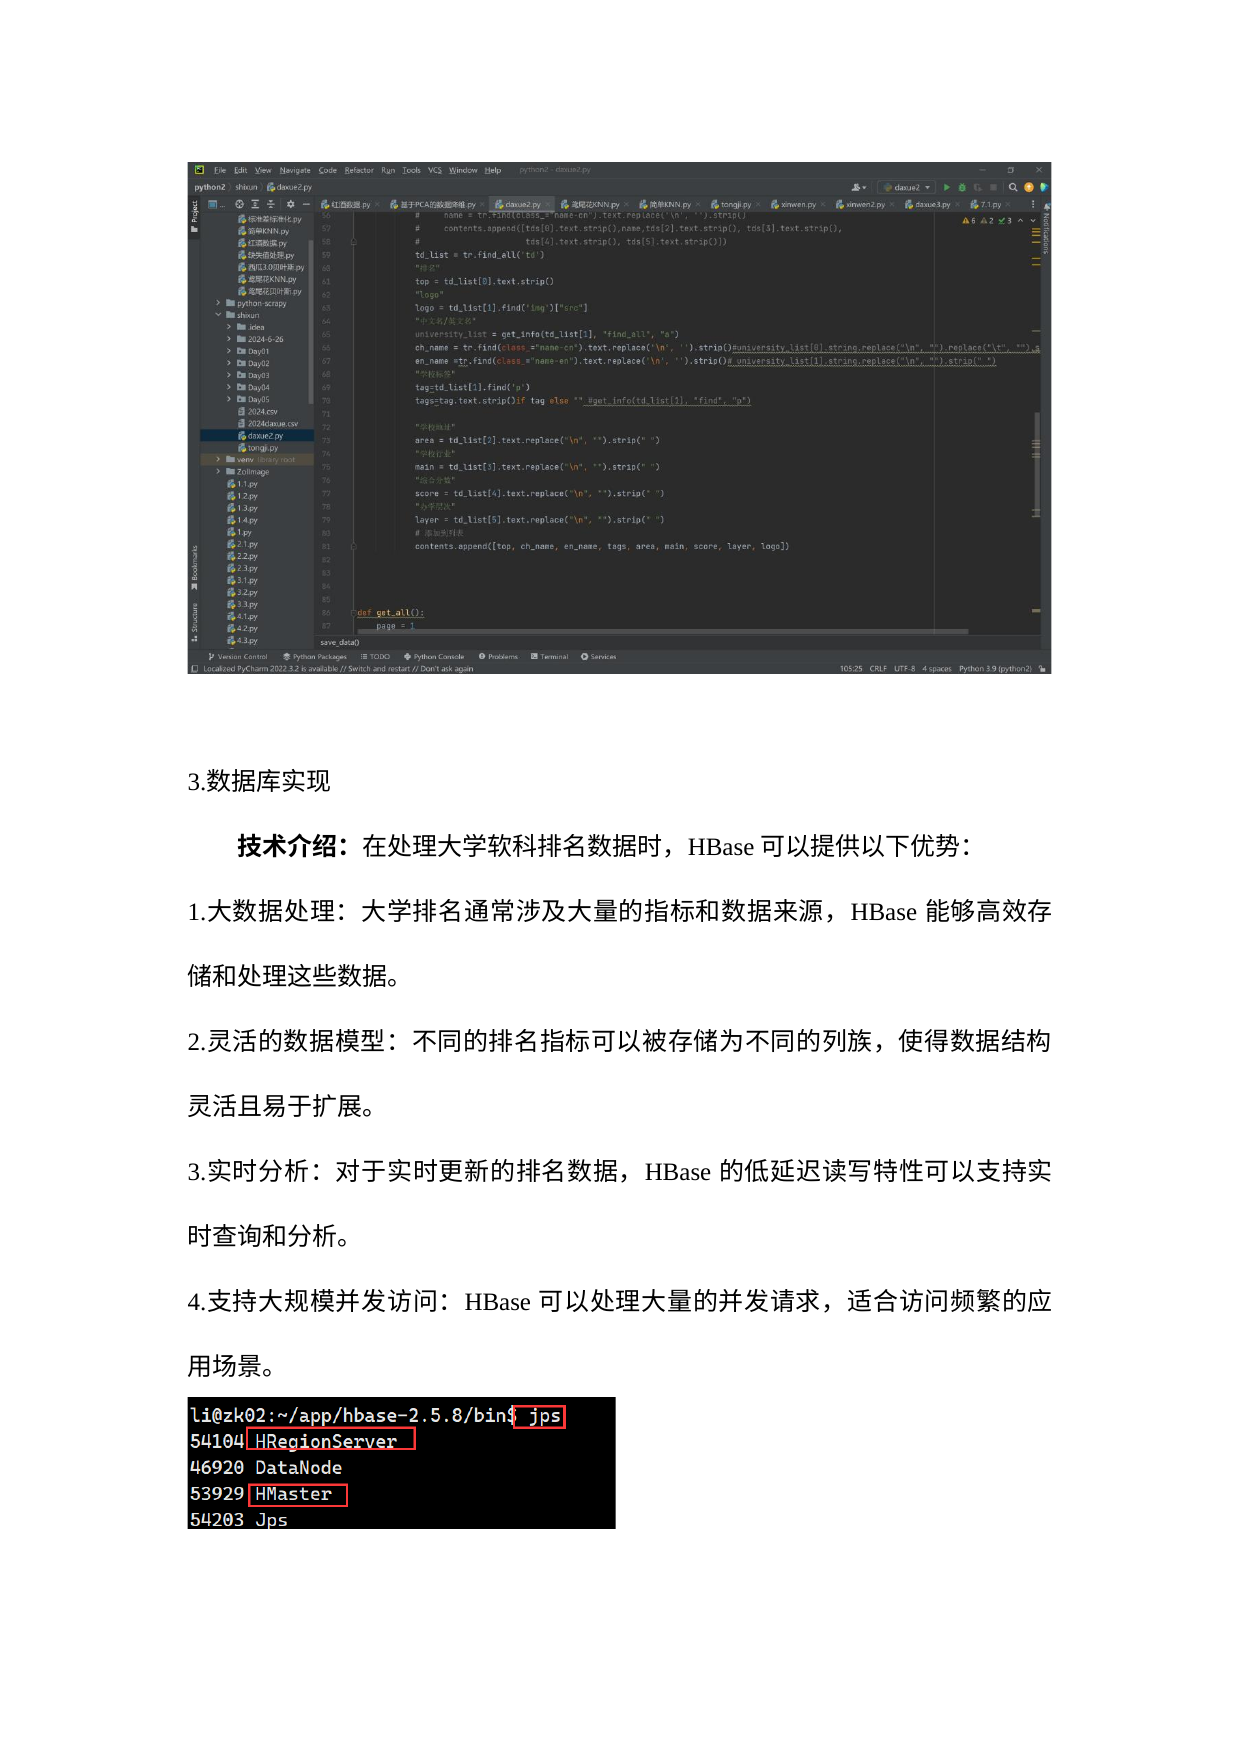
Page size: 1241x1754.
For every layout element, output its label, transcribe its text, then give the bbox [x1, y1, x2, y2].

picture [187, 1397, 616, 1529]
text 3.实时分析：对于实时更新的排名数据，HBase 的低延迟读写特性可以支持实时查询和分析。 [187, 1137, 1053, 1267]
text 3.数据库实现 [187, 747, 1053, 812]
text 4.支持大规模并发访问：HBase 可以处理大量的并发请求，适合访问频繁的应用场景。 [187, 1267, 1053, 1397]
text 1.大数据处理：大学排名通常涉及大量的指标和数据来源，HBase 能够高效存储和处理这些数据。 [187, 877, 1053, 1007]
picture [187, 162, 1052, 674]
text 技术介绍：在处理大学软科排名数据时，HBase 可以提供以下优势： [187, 812, 1053, 877]
text 2.灵活的数据模型：不同的排名指标可以被存储为不同的列族，使得数据结构灵活且易于扩展。 [187, 1007, 1053, 1137]
